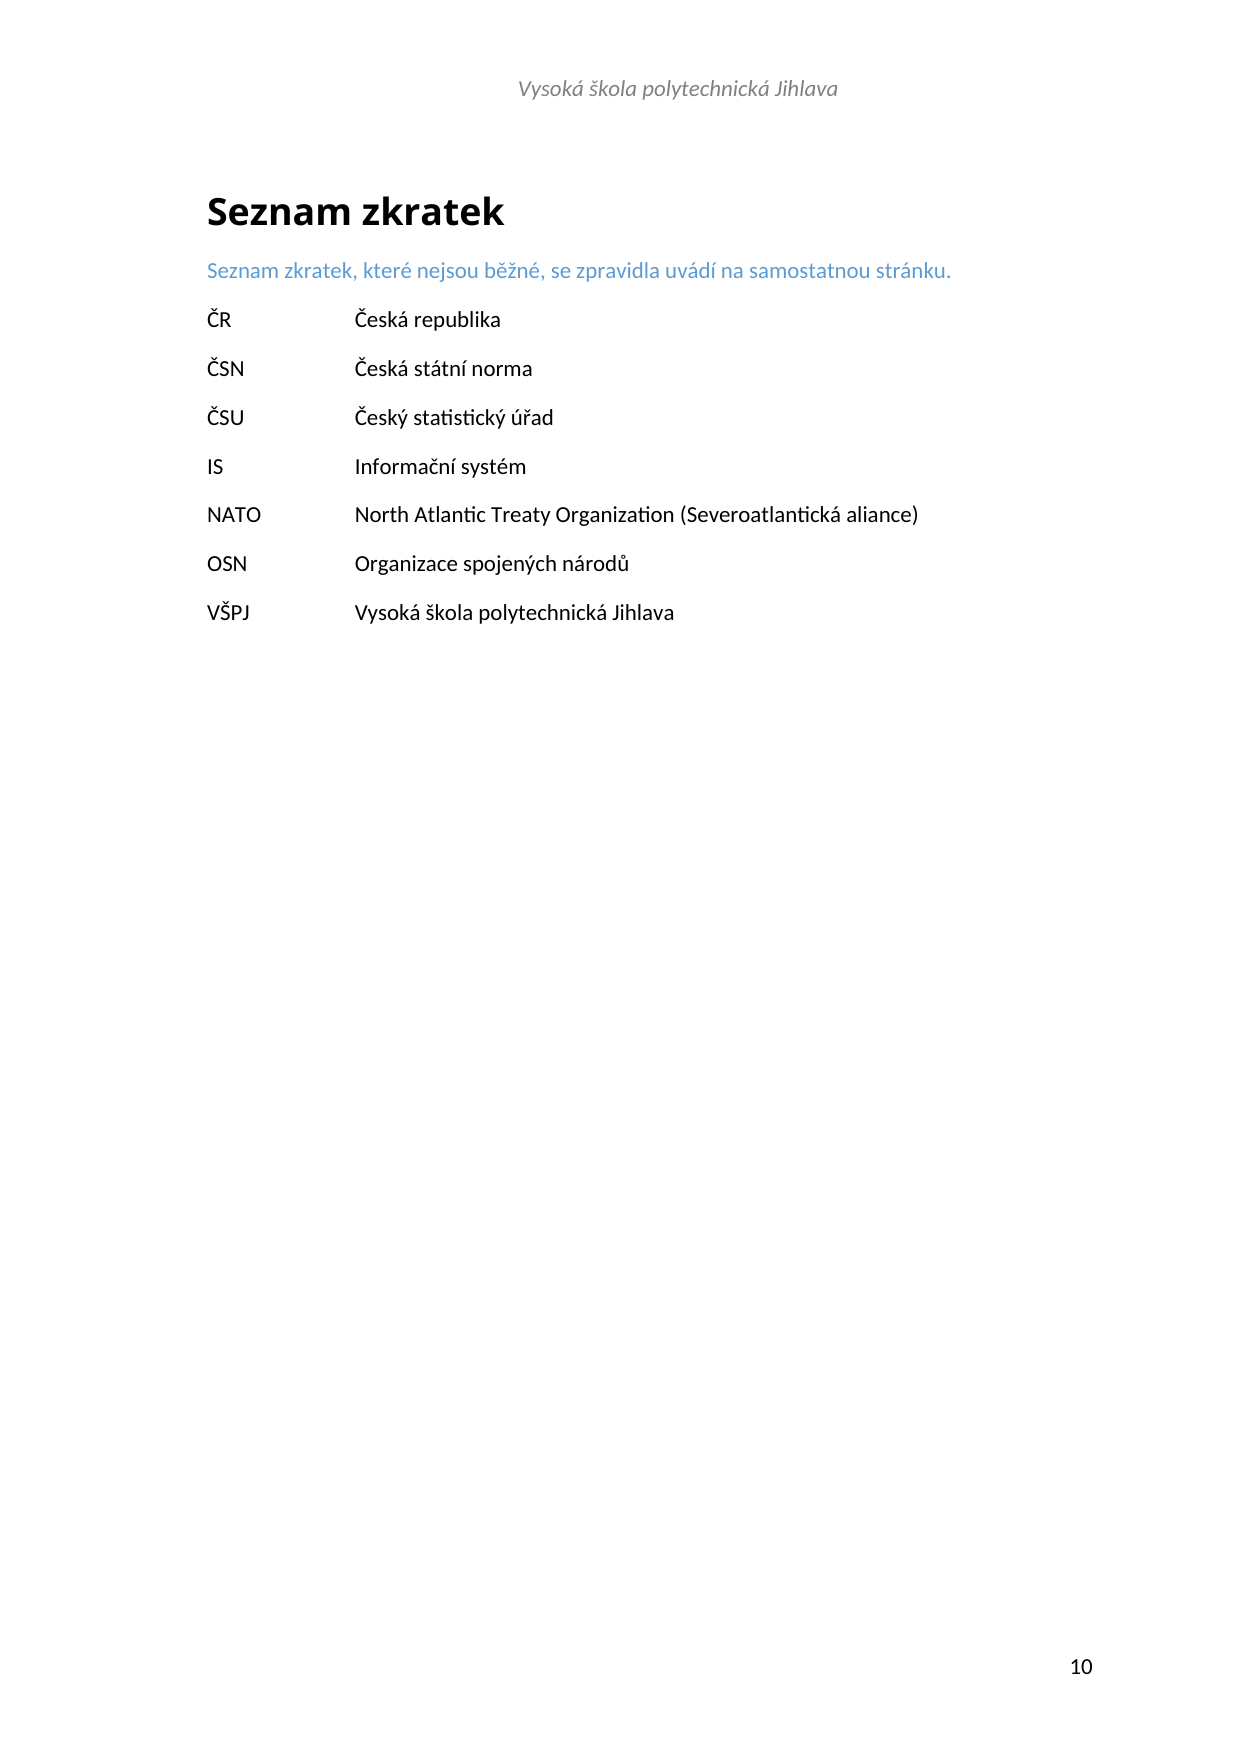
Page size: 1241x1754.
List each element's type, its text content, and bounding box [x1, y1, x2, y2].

text OSN Organizace spojených národů [207, 549, 1092, 577]
text VŠPJ Vysoká škola polytechnická Jihlava [207, 598, 1092, 626]
text ČR Česká republika [207, 305, 1092, 333]
text ČSN Česká státní norma [207, 354, 1092, 382]
text ČSU Český statistický úřad [207, 403, 1092, 431]
text IS Informační systém [207, 452, 1092, 480]
text Seznam zkratek, které nejsou běžné, se zpravidla uvádí na samostatnou stránku. [207, 256, 1092, 284]
text NATO North Atlantic Treaty Organization (Severoatlantická aliance) [207, 501, 1092, 529]
subtitle Seznam zkratek [207, 185, 1092, 236]
